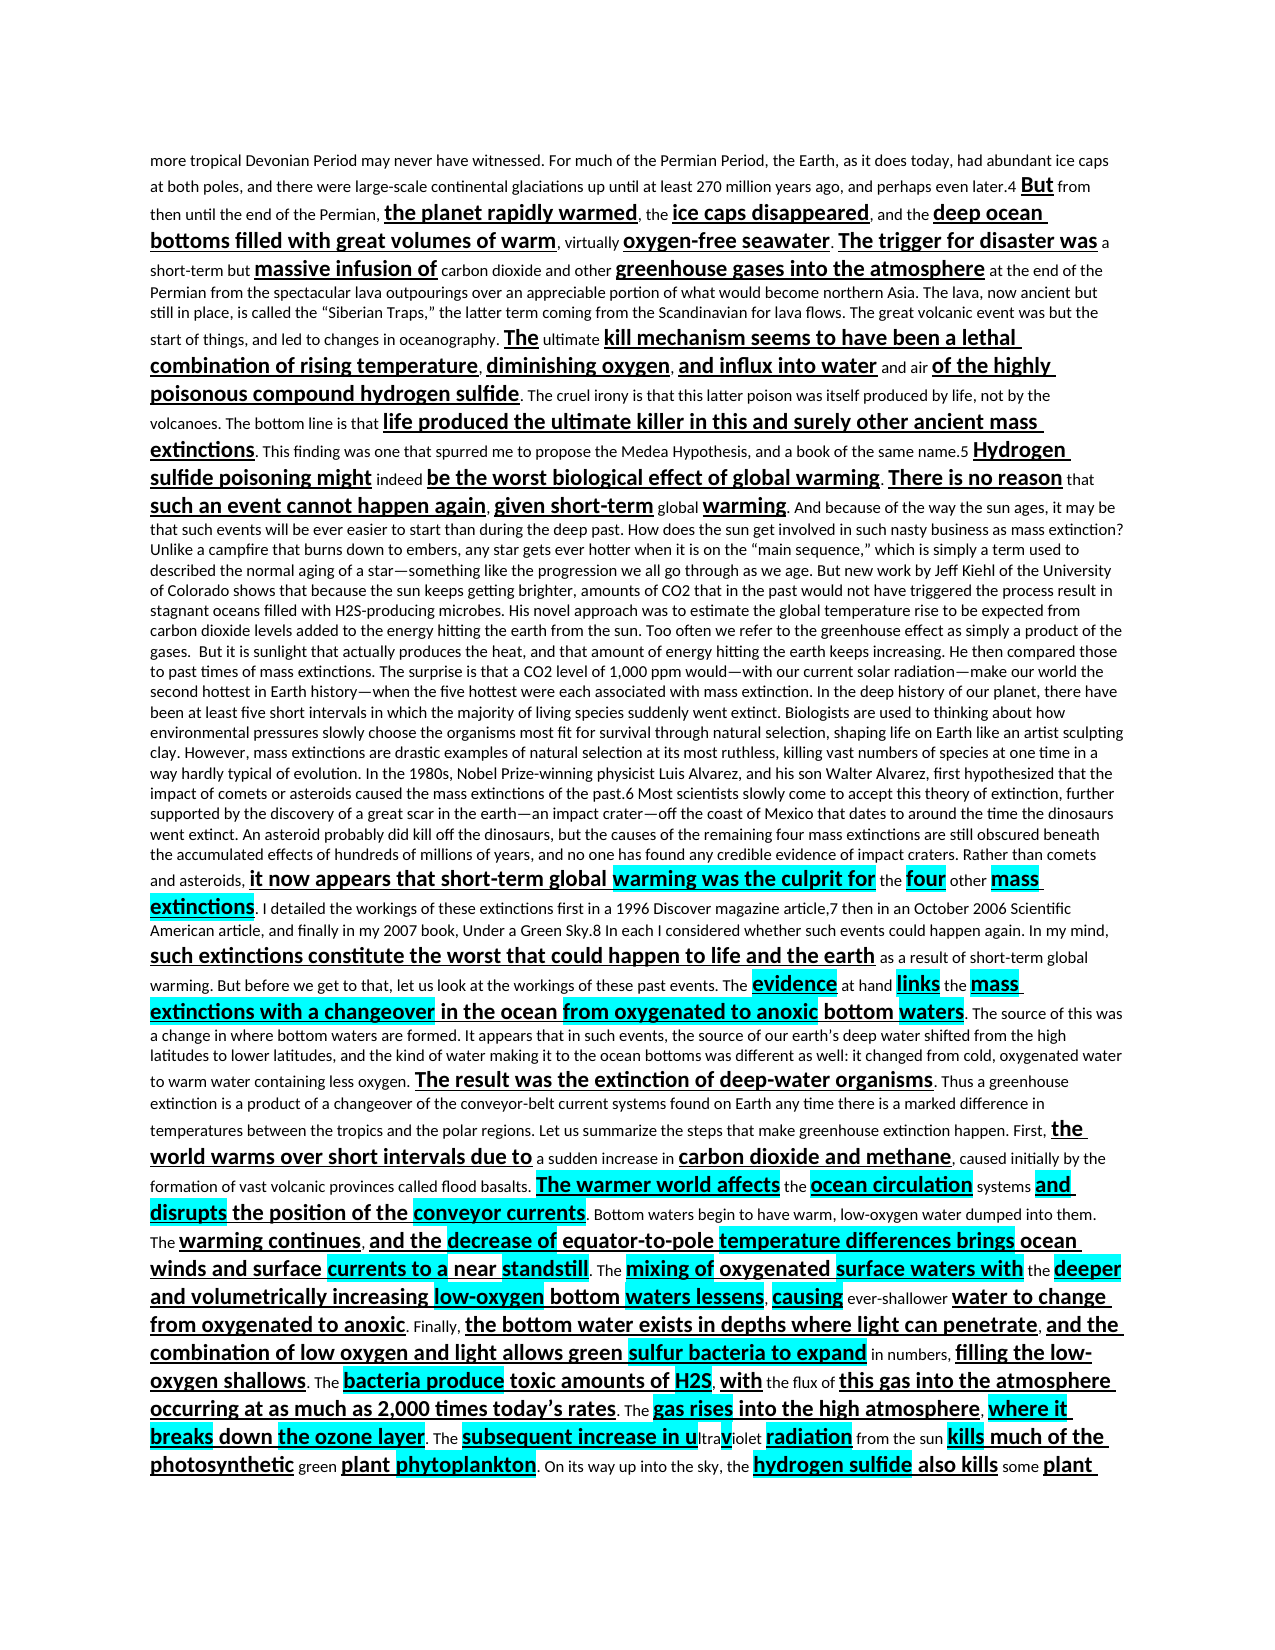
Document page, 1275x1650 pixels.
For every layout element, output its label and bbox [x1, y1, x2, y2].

text [150, 150, 1125, 1478]
